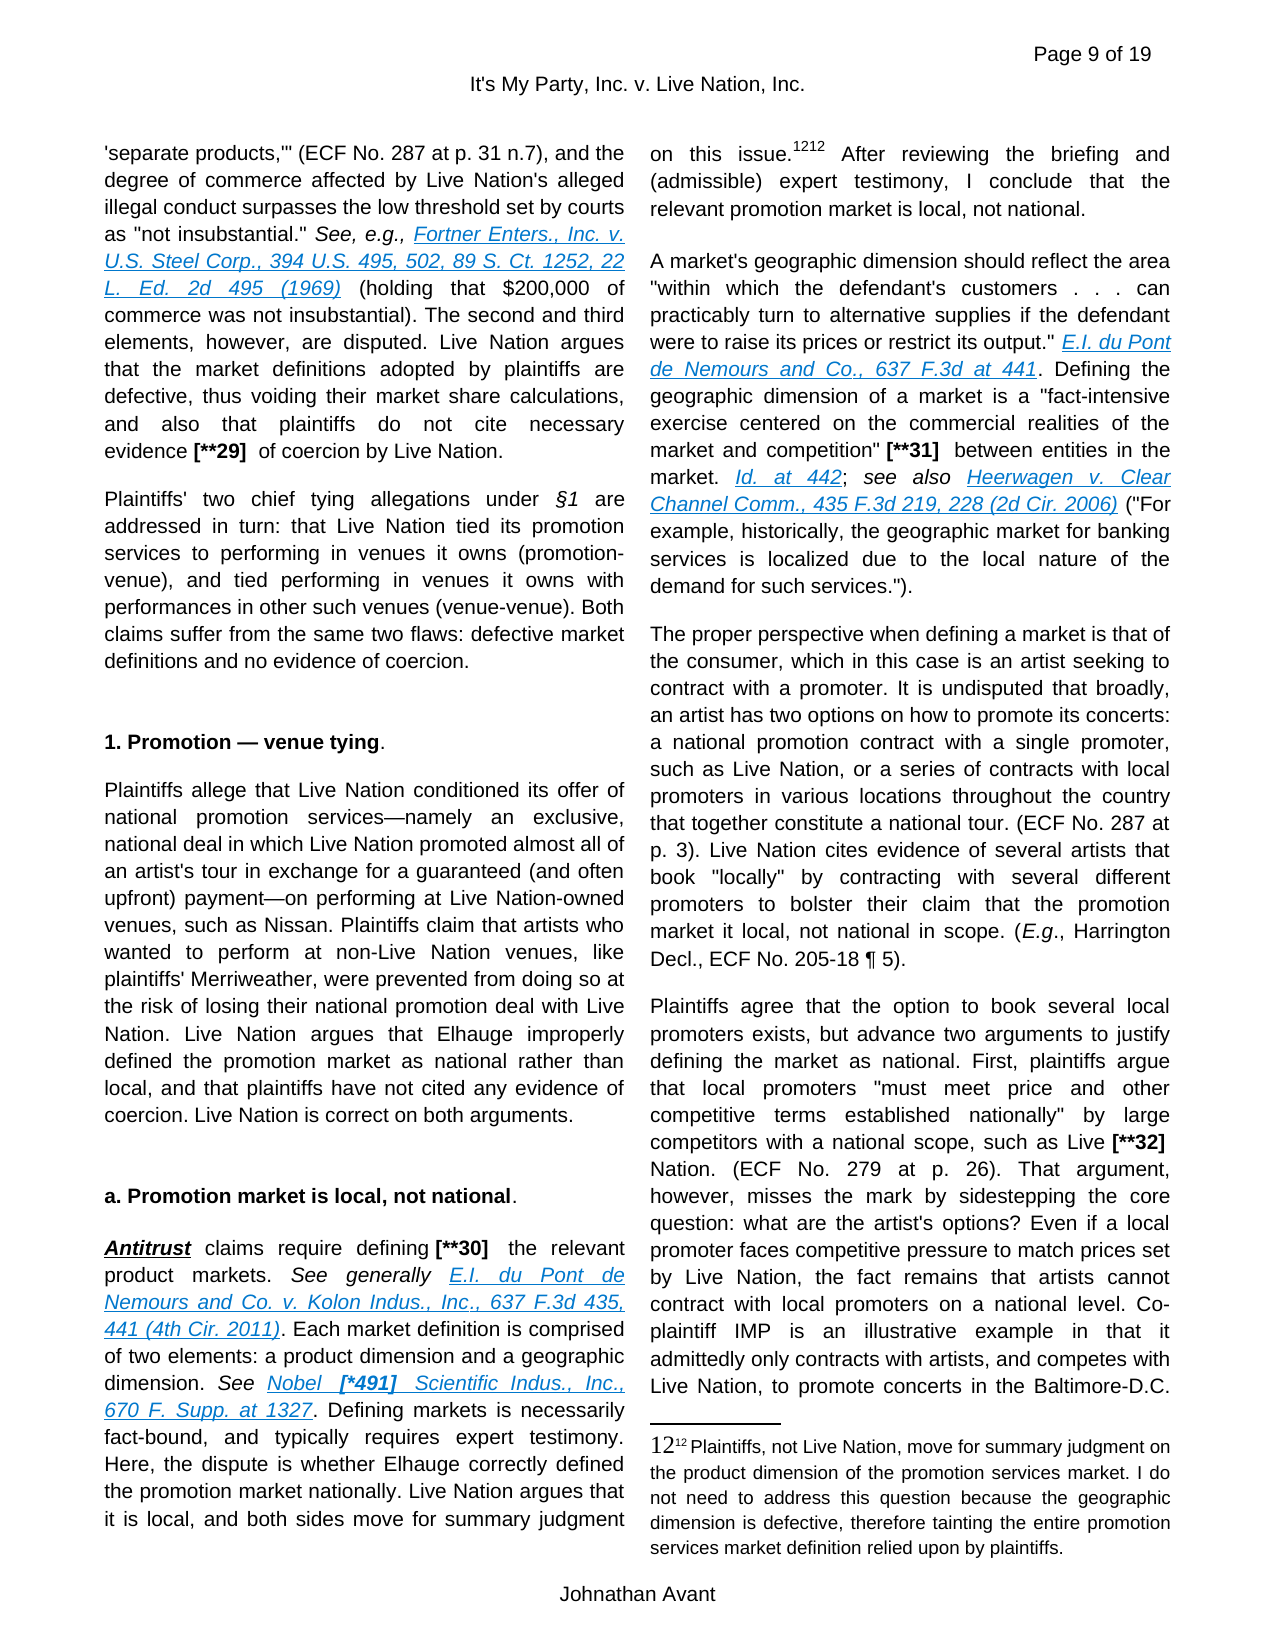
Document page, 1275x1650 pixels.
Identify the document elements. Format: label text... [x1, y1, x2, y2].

text A market's geographic dimension should reflect the area "within which the defendant's customers . . . can practicably turn to alternative supplies if the defendant were to raise its prices or restrict its output." E.I. du Pont de Nemours and Co., 637 F.3d at 441. Defining the geographic dimension of a market is a "fact-intensive exercise centered on the commercial realities of the market and competition" [**31] between entities in the market. Id. at 442; see also Heerwagen v. Clear Channel Comm., 435 F.3d 219, 228 (2d Cir. 2006) ("For example, historically, the geographic market for banking services is localized due to the local nature of the demand for such services."). [650, 245, 1171, 597]
text 1. Promotion — venue tying. [104, 698, 625, 754]
text Plaintiffs' two chief tying allegations under §1 are addressed in turn: that Live Nation tied its promotion services to performing in venues it owns (promotion-venue), and tied performing in venues it owns with performances in other such venues (venue-venue). Both claims suffer from the same two flaws: defective market definitions and no evidence of coercion. [104, 483, 625, 673]
text The proper perspective when defining a market is that of the consumer, which in this case is an artist seeking to contract with a promoter. It is undisputed that broadly, an artist has two options on how to promote its concerts: a national promotion contract with a single promoter, such as Live Nation, or a series of contracts with local promoters in various locations throughout the country that together constitute a national tour. (ECF No. 287 at p. 3). Live Nation cites evidence of several artists that book "locally" by contracting with several different promoters to bolster their claim that the promotion market it local, not national in scope. (E.g., Harrington Decl., ECF No. 205-18 ¶ 5). [650, 618, 1171, 970]
text Plaintiffs allege that Live Nation conditioned its offer of national promotion services—namely an exclusive, national deal in which Live Nation promoted almost all of an artist's tour in exchange for a guaranteed (and often upfront) payment—on performing at Live Nation-owned venues, such as Nissan. Plaintiffs claim that artists who wanted to perform at non-Live Nation venues, like plaintiffs' Merriweather, were prevented from doing so at the risk of losing their national promotion deal with Live Nation. Live Nation argues that Elhauge improperly defined the promotion market as national rather than local, and that plaintiffs have not cited any evidence of coercion. Live Nation is correct on both arguments. [104, 774, 625, 1127]
text a. Promotion market is local, not national. [104, 1152, 625, 1207]
text Antitrust claims require defining [**30] the relevant product markets. See generally E.I. du Pont de Nemours and Co. v. Kolon Indus., Inc., 637 F.3d 435, 441 (4th Cir. 2011). Each market definition is comprised of two elements: a product dimension and a geographic dimension. See Nobel [*491] Scientific Indus., Inc., 670 F. Supp. at 1327. Defining markets is necessarily fact-bound, and typically requires expert testimony. Here, the dispute is whether Elhauge correctly defined the promotion market nationally. Live Nation argues that it is local, and both sides move for summary judgment on this issue.12 After reviewing the briefing and (admissible) expert testimony, I conclude that the relevant promotion market is local, not national. [104, 1312, 625, 1530]
